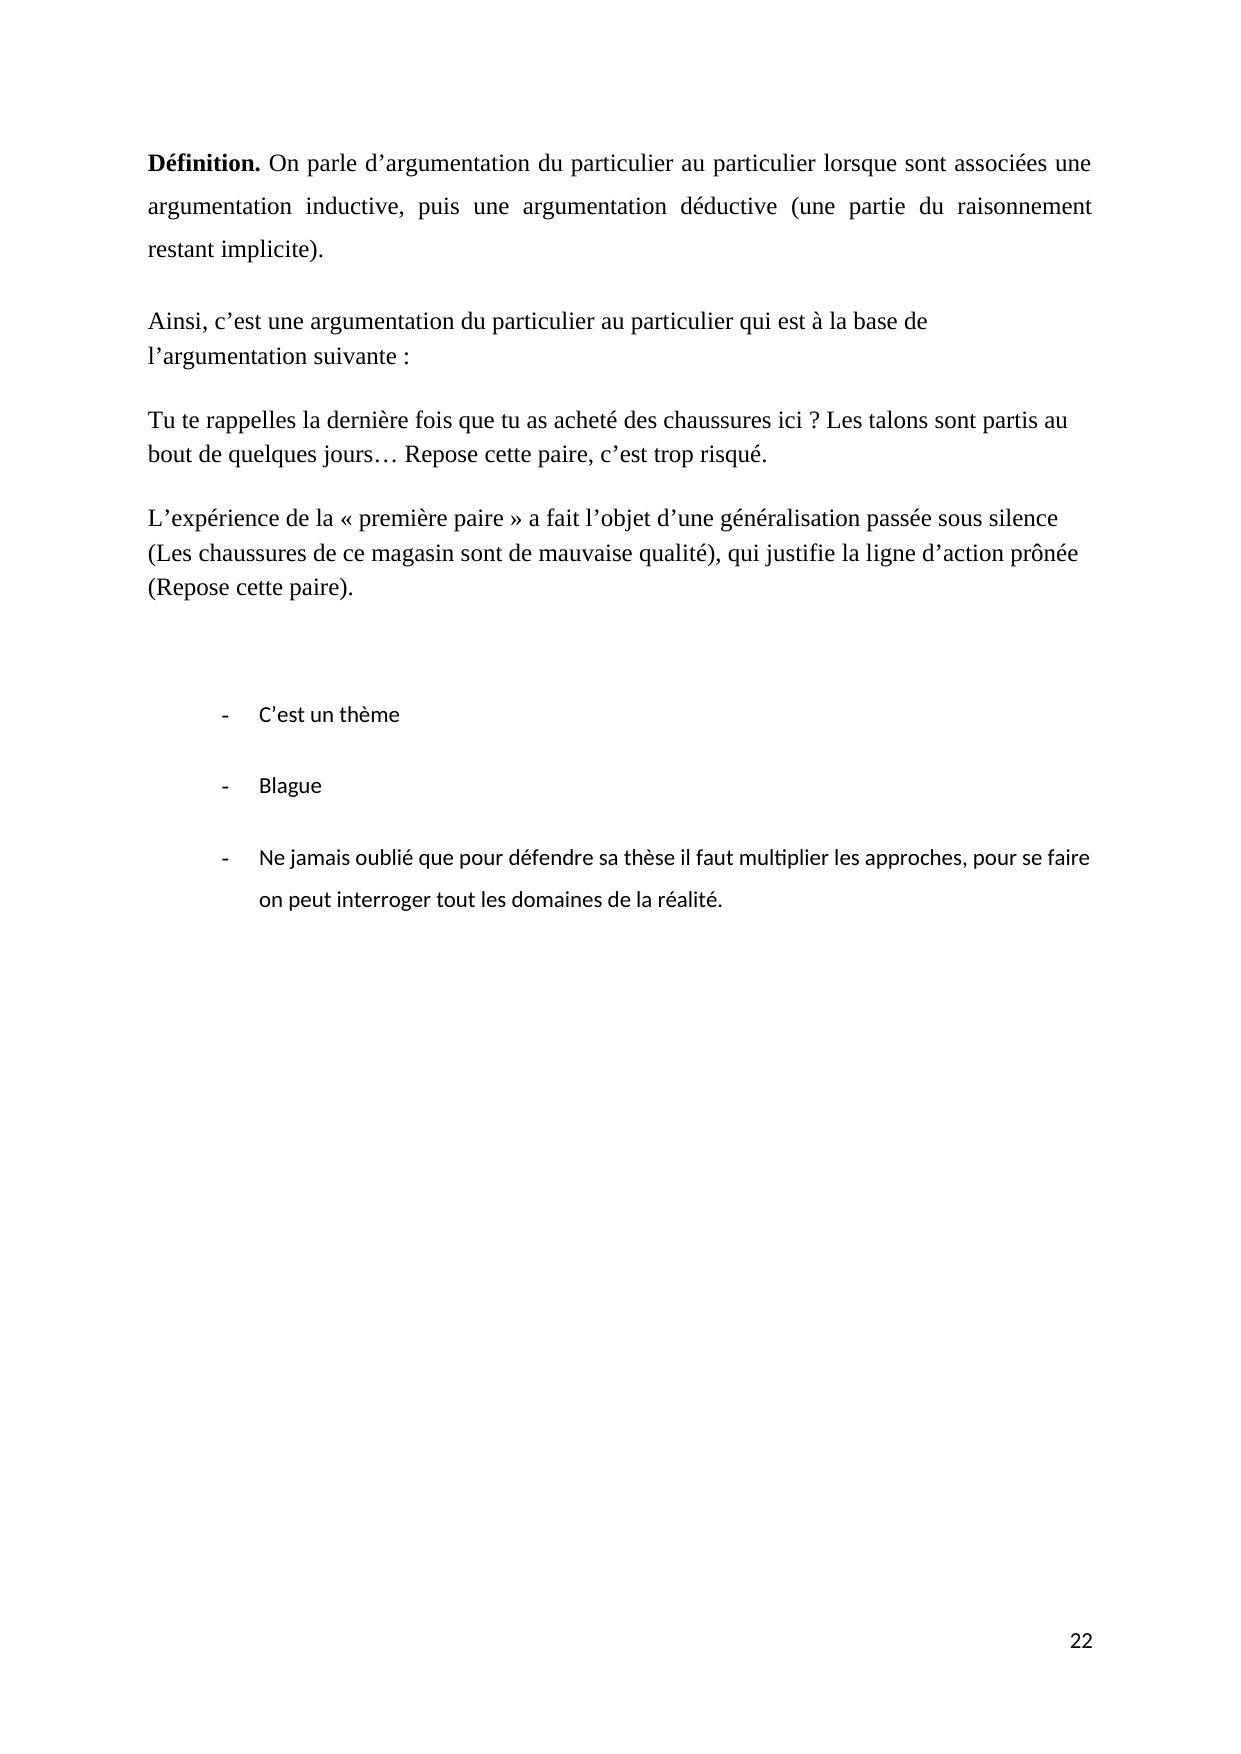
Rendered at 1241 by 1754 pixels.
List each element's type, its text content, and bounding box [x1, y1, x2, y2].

text Ainsi, c’est une argumentation du particulier au particulier qui est à la base de l’argumentation suivante : [148, 306, 1093, 370]
list Blague [221, 772, 1093, 800]
list C’est un thème [221, 700, 1093, 728]
text L’expérience de la « première paire » a fait l’objet d’une généralisation passée sous silence (Les chaussures de ce magasin sont de mauvaise qualité), qui justifie la ligne d’action prônée (Repose cette paire). [148, 503, 1093, 601]
text Tu te rappelles la dernière fois que tu as acheté des chaussures ici ? Les talons sont partis au bout de quelques jours… Repose cette paire, c’est trop risqué. [148, 405, 1093, 468]
text Définition. On parle d’argumentation du particulier au particulier lorsque sont associées une argumentation inductive, puis une argumentation déductive (une partie du raisonnement restant implicite). [148, 148, 1093, 263]
list Ne jamais oublié que pour défendre sa thèse il faut multiplier les approches, pour se faire on peut interroger tout les domaines de la réalité. [221, 843, 1093, 913]
